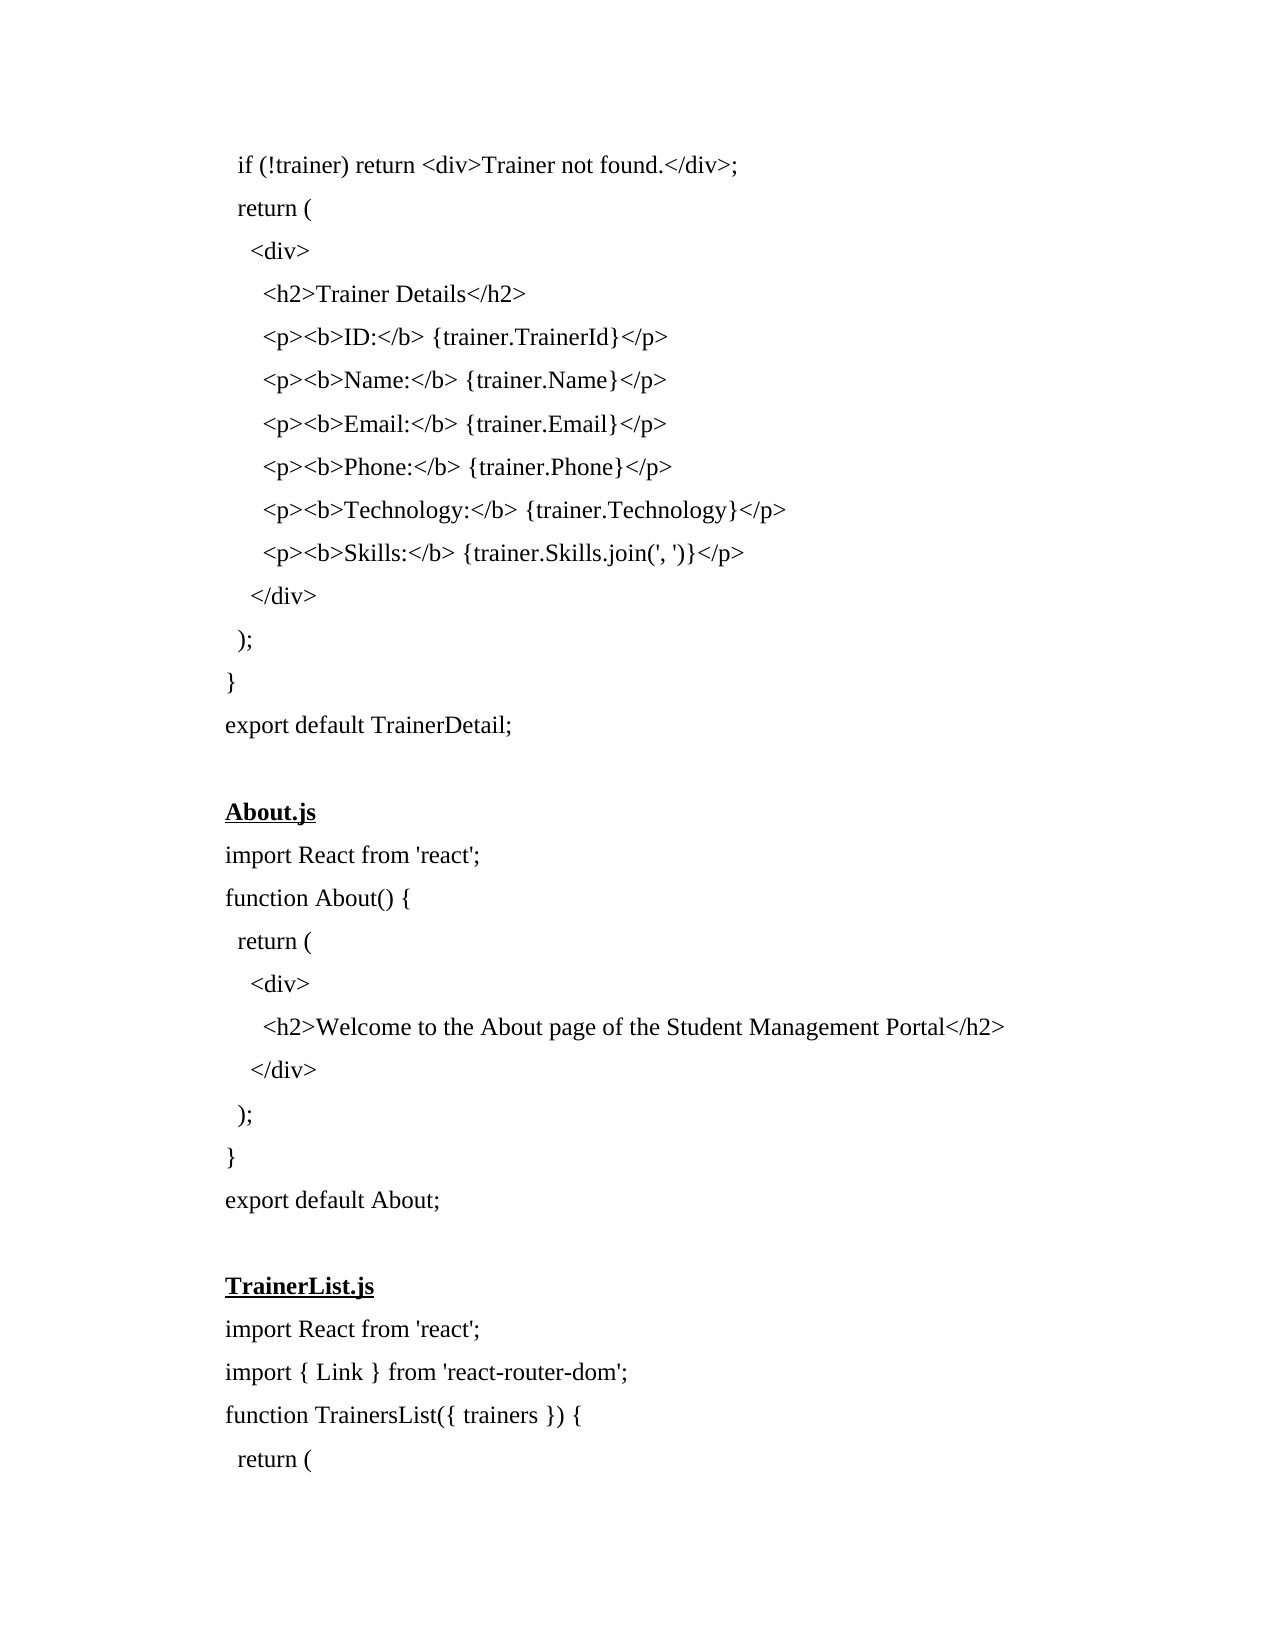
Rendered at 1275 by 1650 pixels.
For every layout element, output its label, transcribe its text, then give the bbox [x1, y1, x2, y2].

list <h2>Welcome to the About page of the Student Management Portal</h2> [225, 1012, 1125, 1041]
list } [225, 1142, 1125, 1171]
list import { Link } from 'react-router-dom'; [225, 1357, 1125, 1386]
list function About() { [225, 883, 1125, 912]
list <p><b>Name:</b> {trainer.Name}</p> [225, 366, 1125, 394]
list </div> [225, 1056, 1125, 1084]
list ); [225, 624, 1125, 653]
list return ( [225, 193, 1125, 222]
list <p><b>Technology:</b> {trainer.Technology}</p> [225, 495, 1125, 524]
list <p><b>Email:</b> {trainer.Email}</p> [225, 409, 1125, 437]
list <p><b>Skills:</b> {trainer.Skills.join(', ')}</p> [225, 538, 1125, 567]
list ); [225, 1099, 1125, 1127]
list return ( [225, 1444, 1125, 1472]
list export default About; [225, 1185, 1125, 1214]
list export default TrainerDetail; [225, 711, 1125, 739]
list function TrainersList({ trainers }) { [225, 1401, 1125, 1429]
list return ( [225, 926, 1125, 955]
list } [225, 667, 1125, 696]
list <p><b>ID:</b> {trainer.TrainerId}</p> [225, 322, 1125, 351]
list </div> [225, 581, 1125, 610]
list About.js [225, 797, 1125, 826]
list TrainerList.js [225, 1271, 1125, 1300]
list <div> [225, 236, 1125, 265]
list if (!trainer) return <div>Trainer not found.</div>; [225, 150, 1125, 179]
list <h2>Trainer Details</h2> [225, 279, 1125, 308]
list <p><b>Phone:</b> {trainer.Phone}</p> [225, 452, 1125, 481]
list <div> [225, 969, 1125, 998]
list import React from 'react'; [225, 840, 1125, 869]
list import React from 'react'; [225, 1314, 1125, 1343]
